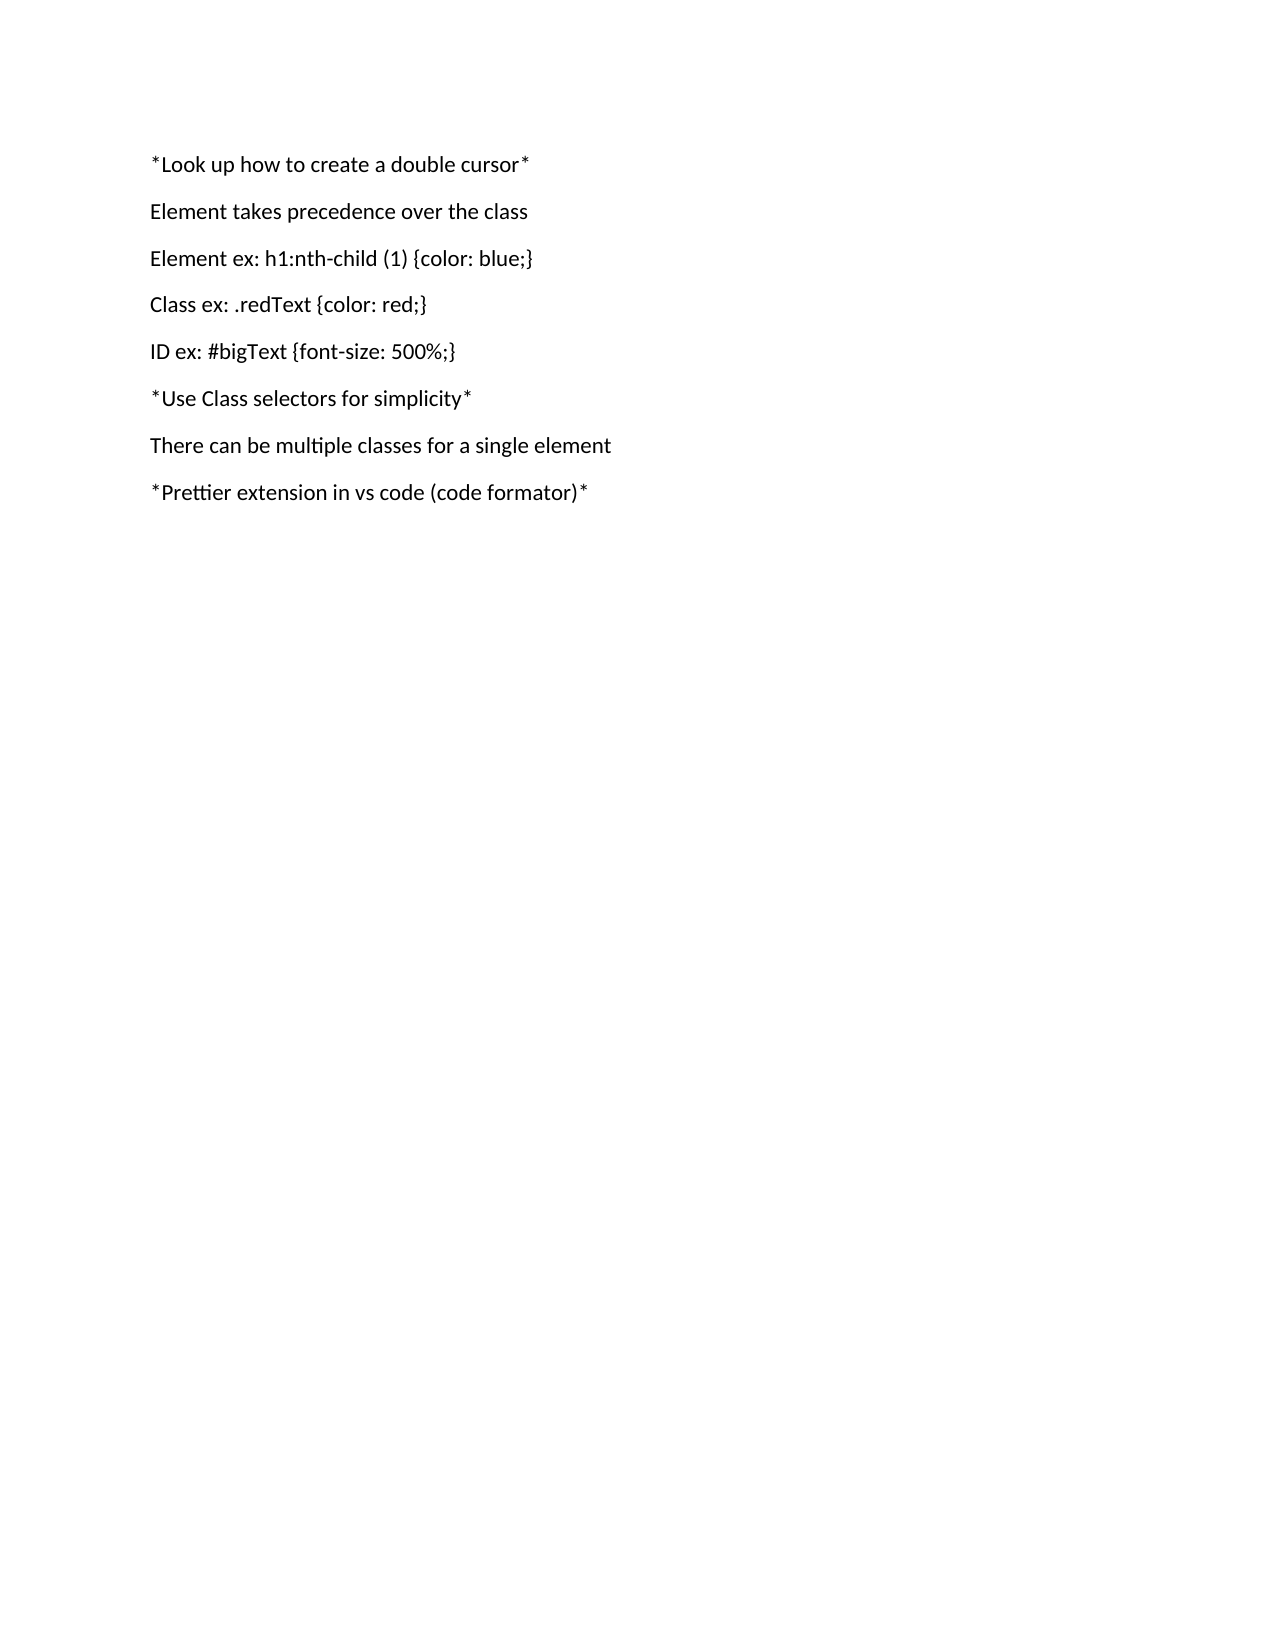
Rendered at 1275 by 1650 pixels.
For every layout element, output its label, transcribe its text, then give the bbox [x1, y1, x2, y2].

text Class ex: .redText {color: red;} [150, 291, 1125, 319]
text Element takes precedence over the class [150, 197, 1125, 225]
text Element ex: h1:nth-child (1) {color: blue;} [150, 244, 1125, 272]
text *Prettier extension in vs code (code formator)* [150, 478, 1125, 506]
text *Look up how to create a double cursor* [150, 150, 1125, 178]
text *Use Class selectors for simplicity* [150, 384, 1125, 412]
text There can be multiple classes for a single element [150, 431, 1125, 459]
text ID ex: #bigText {font-size: 500%;} [150, 337, 1125, 366]
